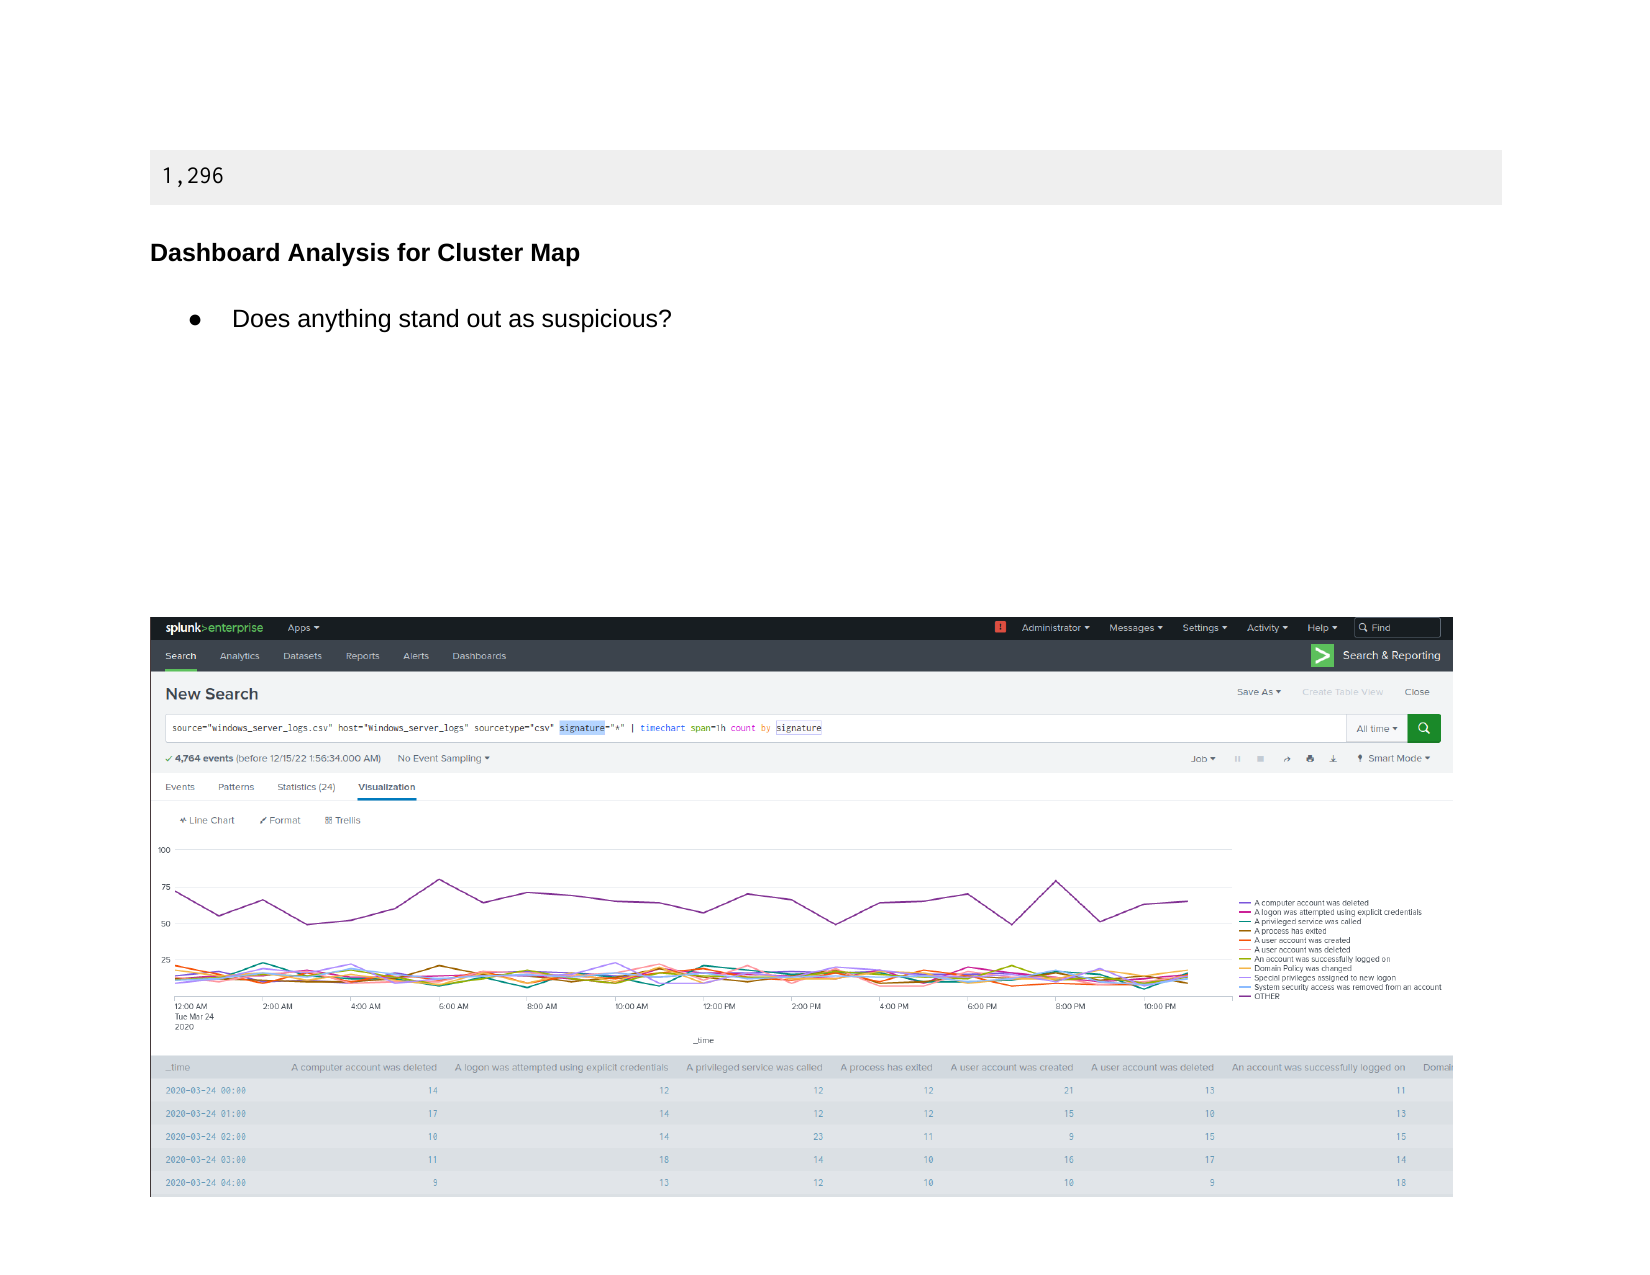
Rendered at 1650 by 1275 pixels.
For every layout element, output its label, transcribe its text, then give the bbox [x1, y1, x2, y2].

list Does anything stand out as suspicious? [187, 304, 1500, 333]
text Dashboard Analysis for Cluster Map [150, 238, 1500, 267]
table_header 1,296 [152, 152, 1500, 203]
picture [150, 617, 1453, 1197]
